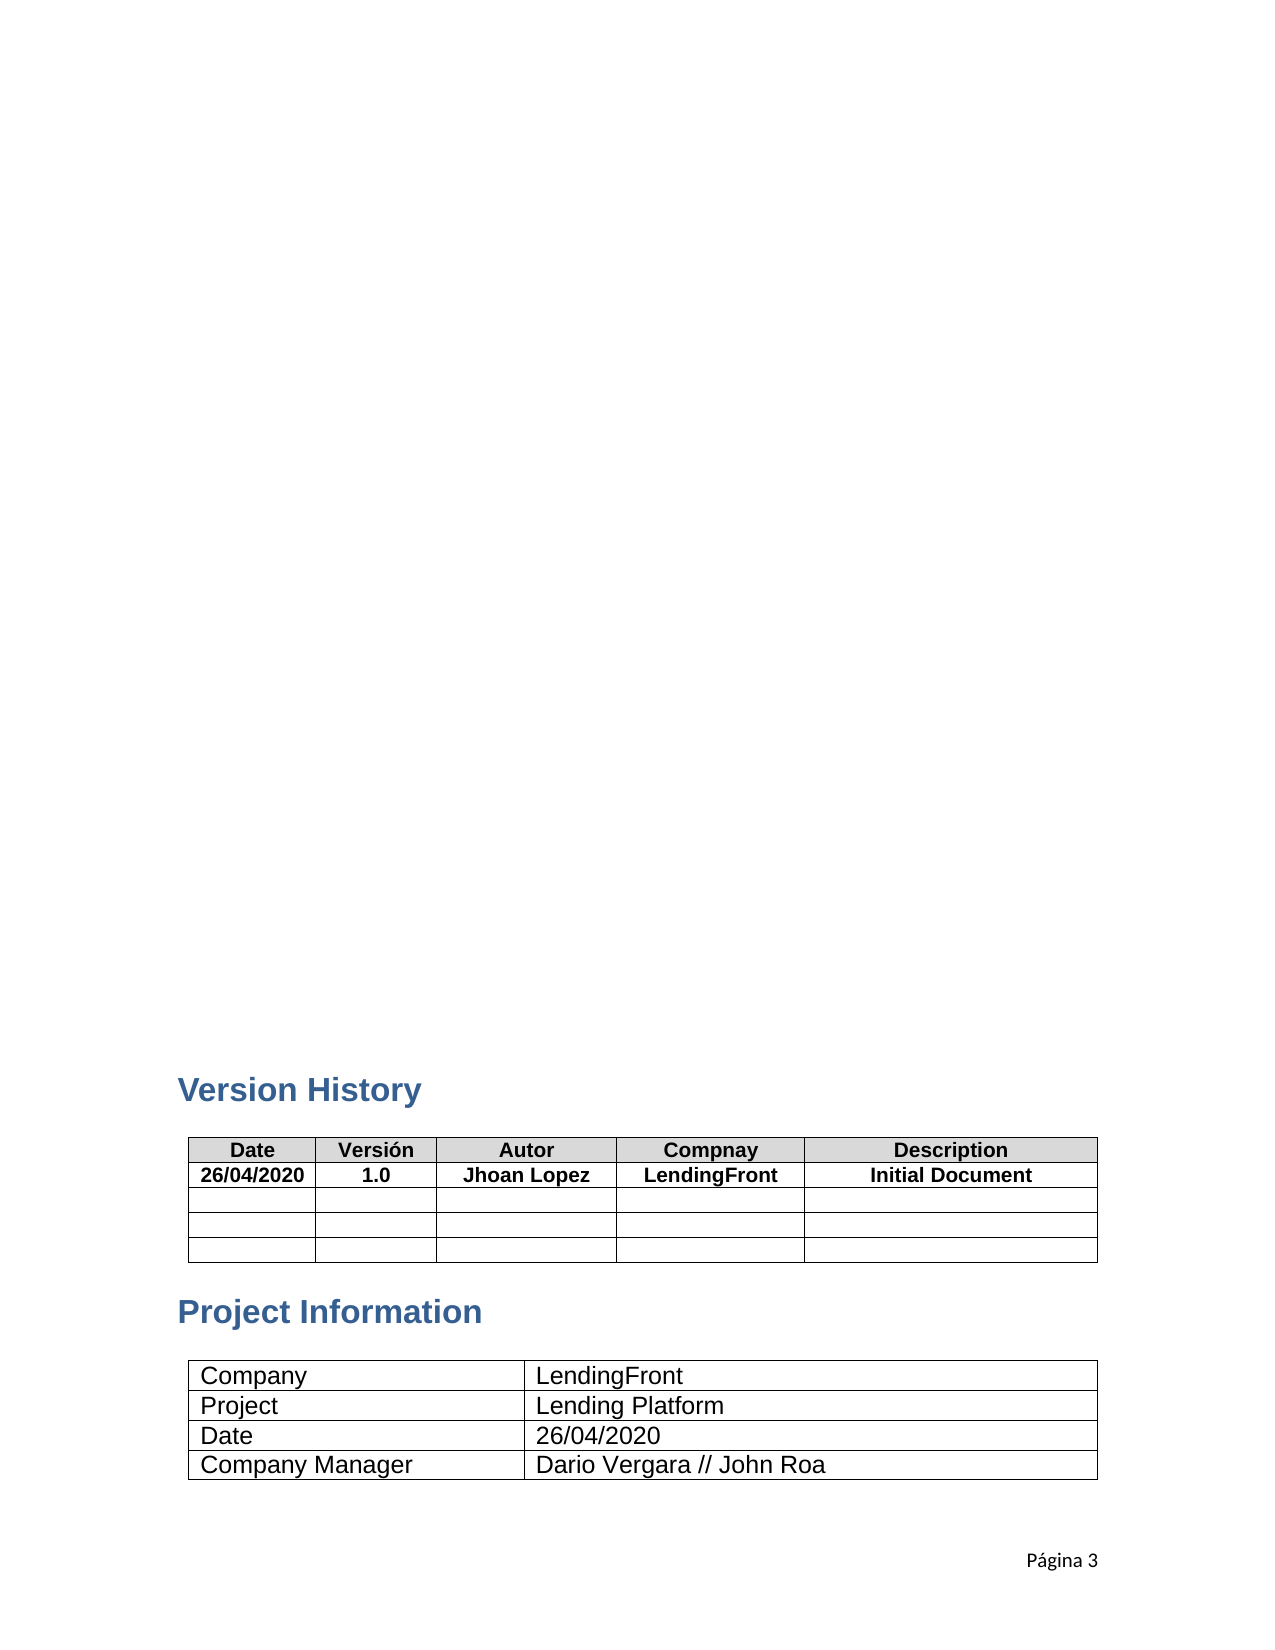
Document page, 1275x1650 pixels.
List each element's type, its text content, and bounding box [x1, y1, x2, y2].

table_cell 26/04/2020 [525, 1421, 1097, 1449]
table_cell Initial Document [805, 1163, 1097, 1187]
table_cell 26/04/2020 [189, 1163, 315, 1187]
table_cell Project [189, 1391, 524, 1420]
table_cell [805, 1238, 1097, 1262]
table_cell Jhoan Lopez [437, 1163, 616, 1187]
table_cell [437, 1213, 616, 1237]
table_cell [617, 1188, 804, 1212]
table_cell [189, 1213, 315, 1237]
table_cell [189, 1238, 315, 1262]
table_cell [316, 1213, 436, 1237]
table_header LendingFront [525, 1361, 1097, 1390]
table_cell Company Manager [189, 1451, 524, 1479]
table_cell [316, 1238, 436, 1262]
table_header Versión [316, 1138, 436, 1162]
table_header Autor [437, 1138, 616, 1162]
table_cell Date [189, 1421, 524, 1449]
table_cell [617, 1238, 804, 1262]
table_cell Dario Vergara // John Roa [525, 1451, 1097, 1479]
table_header Compnay [617, 1138, 804, 1162]
table_cell [805, 1188, 1097, 1212]
table_cell [617, 1213, 804, 1237]
table_header Description [805, 1138, 1097, 1162]
subtitle Project Information [177, 1292, 1098, 1331]
table_cell LendingFront [617, 1163, 804, 1187]
table_cell 1.0 [316, 1163, 436, 1187]
table_cell [316, 1188, 436, 1212]
table_cell [189, 1188, 315, 1212]
table_cell [805, 1213, 1097, 1237]
table_cell [437, 1238, 616, 1262]
table_cell Lending Platform [525, 1391, 1097, 1420]
table_cell [437, 1188, 616, 1212]
table_header Company [189, 1361, 524, 1390]
subtitle Version History [177, 1070, 1098, 1108]
table_header Date [189, 1138, 315, 1162]
